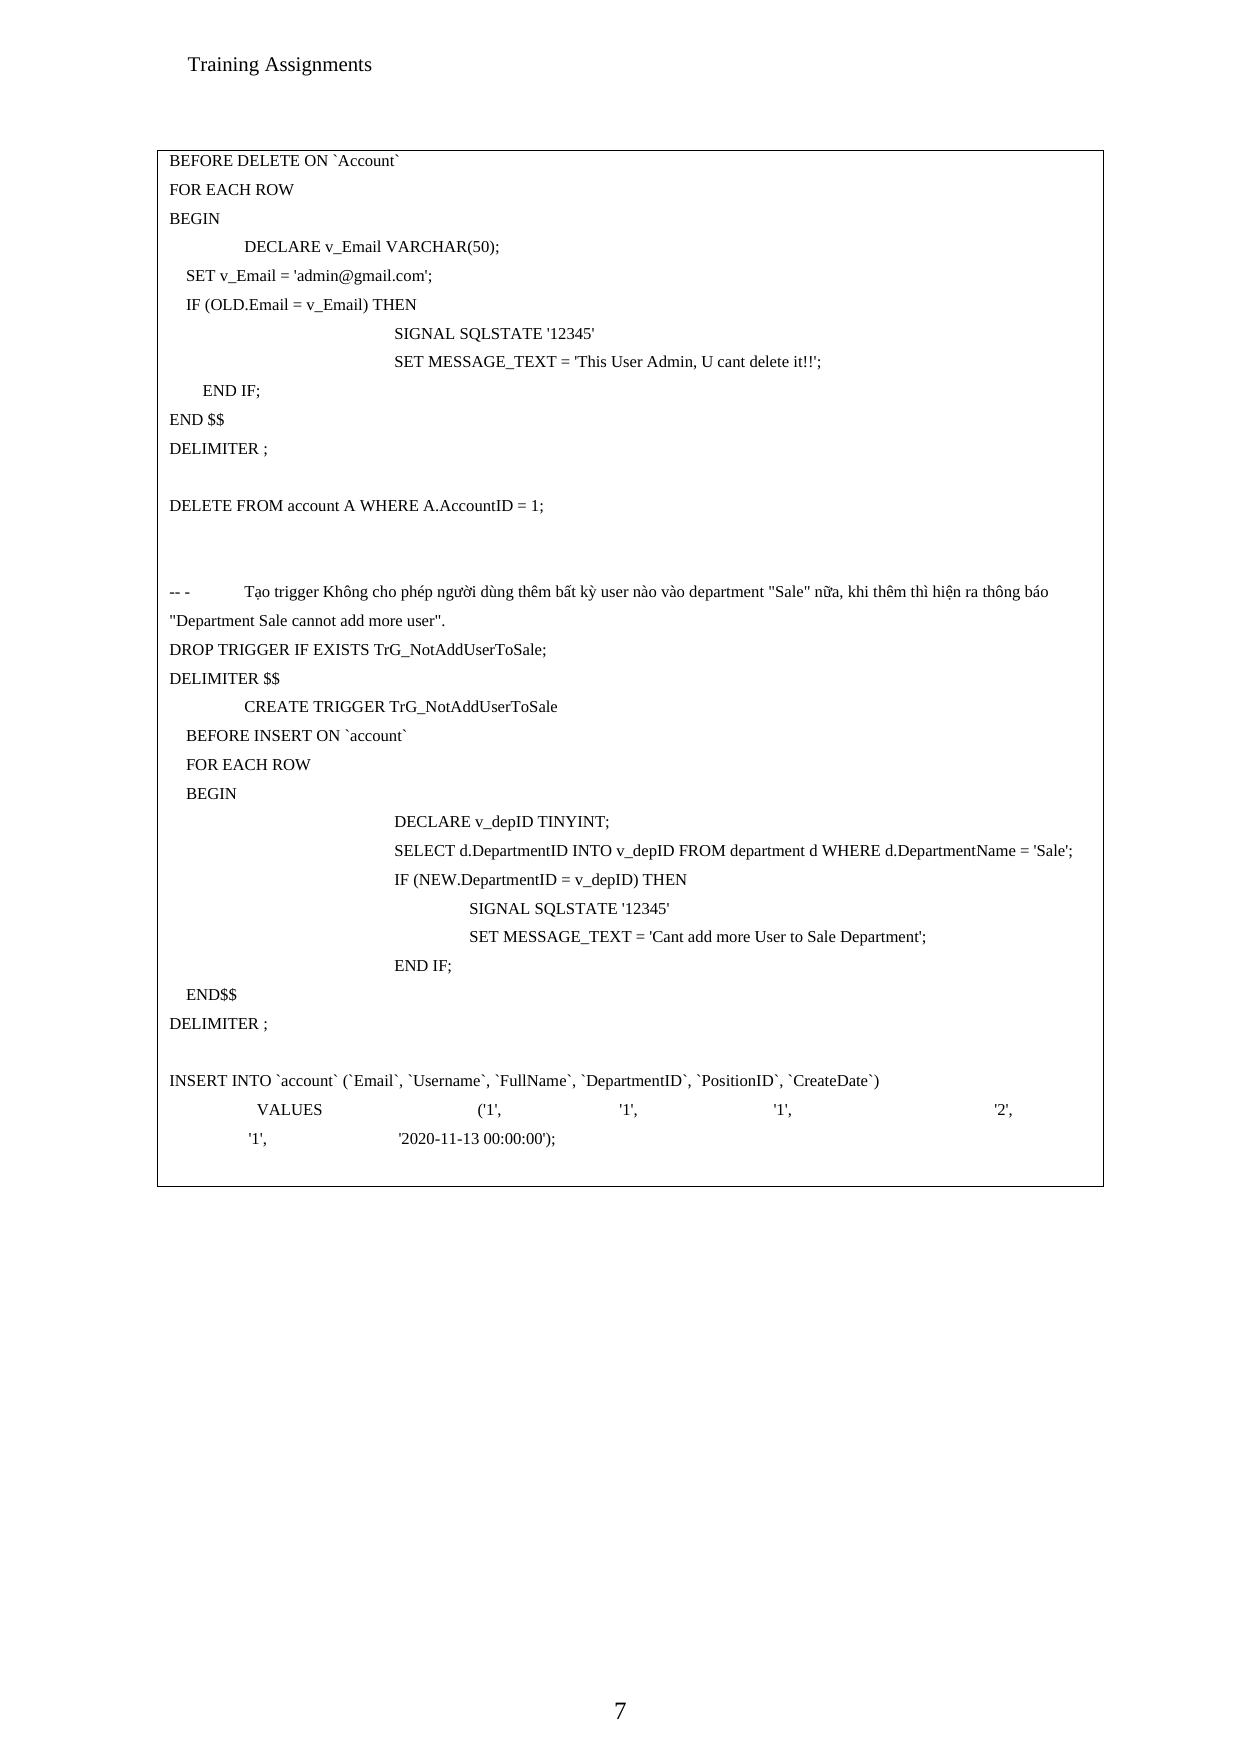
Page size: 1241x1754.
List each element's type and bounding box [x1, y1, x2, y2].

table_header [158, 151, 1103, 1186]
